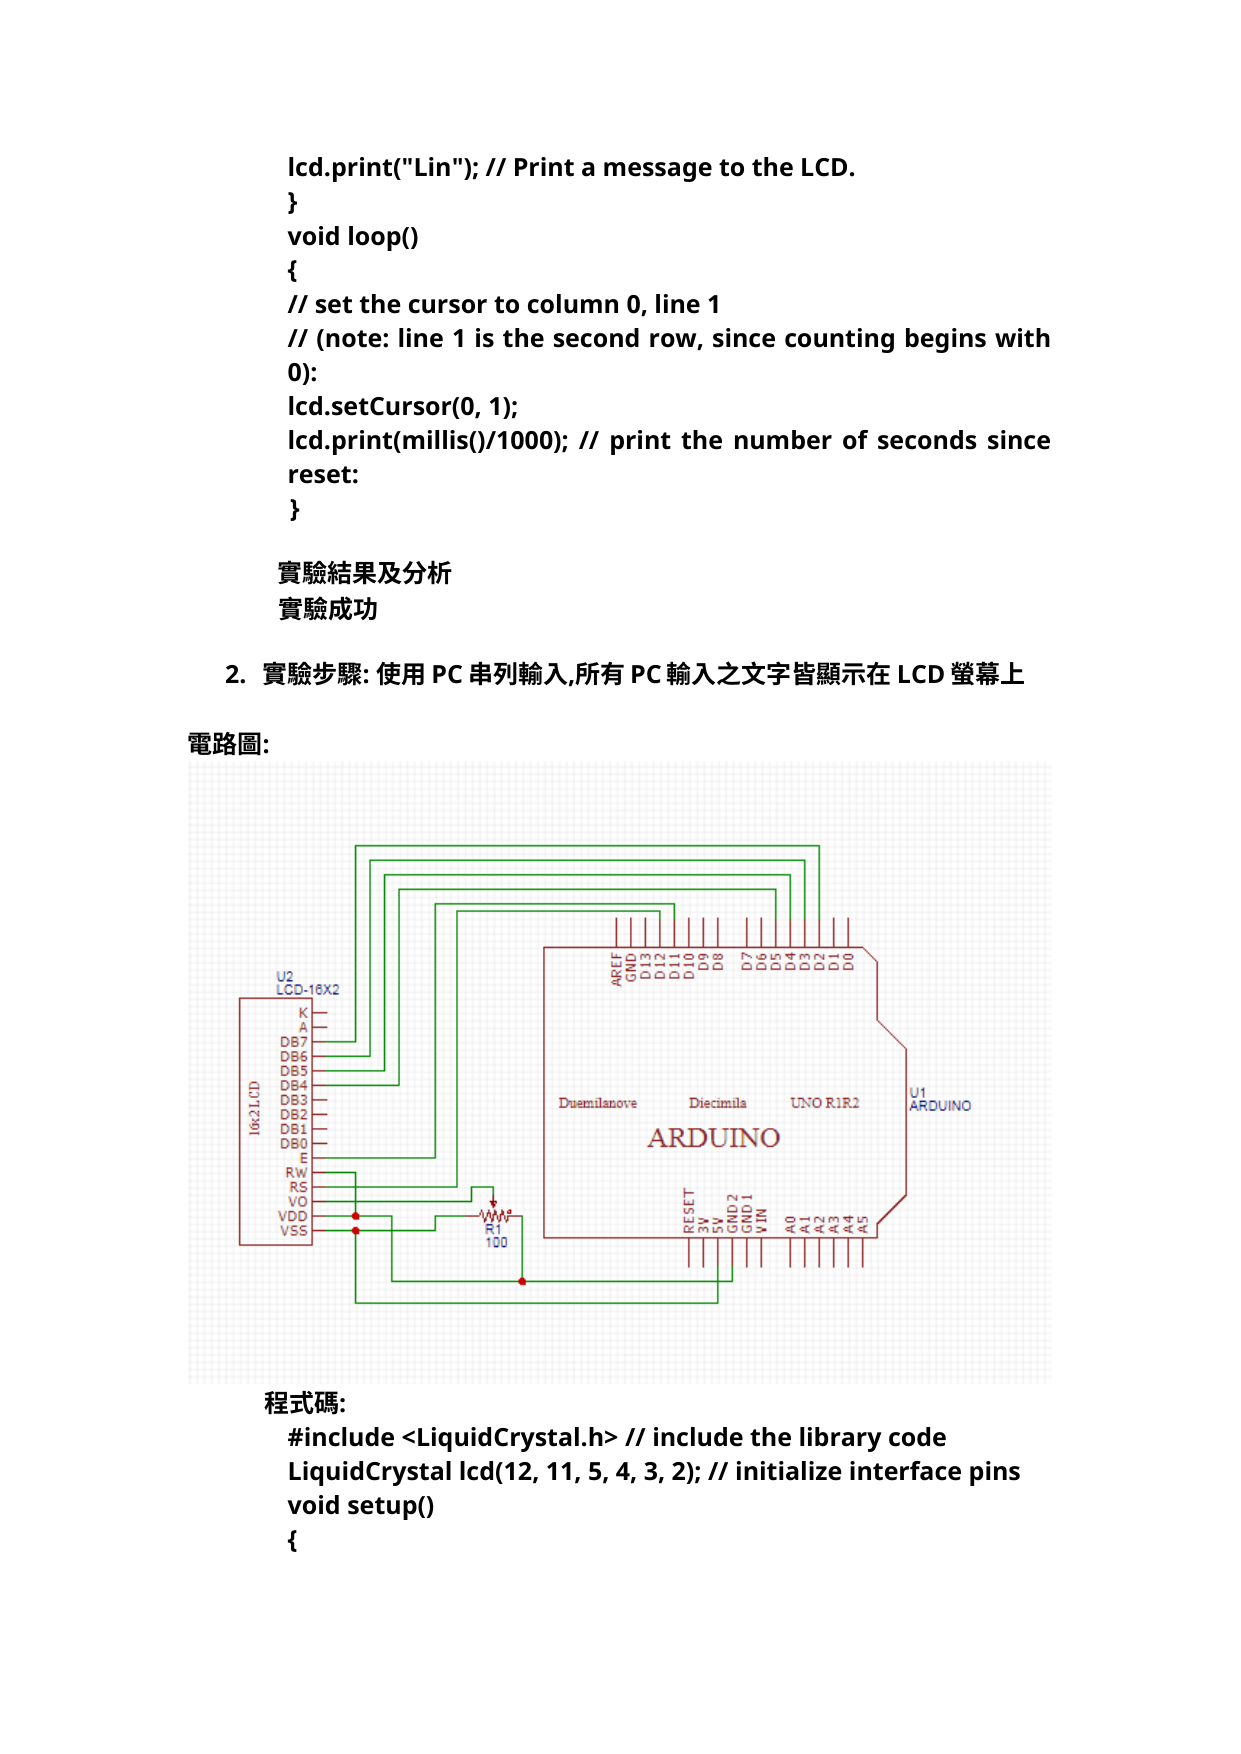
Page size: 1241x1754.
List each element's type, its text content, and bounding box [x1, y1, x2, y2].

text // set the cursor to column 0, line 1 [287, 286, 1053, 320]
text 實驗成功 [187, 590, 1053, 626]
text 電路圖: [187, 725, 1053, 761]
text LiquidCrystal lcd(12, 11, 5, 4, 3, 2); // initialize interface pins [287, 1453, 1053, 1487]
text } [225, 491, 1053, 525]
text void setup() [287, 1487, 1053, 1522]
text lcd.print("Lin"); // Print a message to the LCD. [287, 150, 1053, 184]
text lcd.setCursor(0, 1); [287, 388, 1053, 422]
text 實驗結果及分析 [225, 553, 1053, 590]
text lcd.print(millis()/1000); // print the number of seconds since reset: [287, 422, 1053, 491]
text { [287, 252, 1053, 286]
list 實驗步驟: 使用PC串列輸入,所有PC輸入之文字皆顯示在LCD螢幕上 [225, 655, 1053, 691]
text void loop() [287, 218, 1053, 252]
text 程式碼: [225, 1383, 1053, 1419]
text { [287, 1522, 1053, 1556]
text // (note: line 1 is the second row, since counting begins with 0): [287, 320, 1053, 388]
text #include <LiquidCrystal.h> // include the library code [287, 1419, 1053, 1453]
picture [187, 761, 1052, 1384]
text } [287, 184, 1053, 218]
